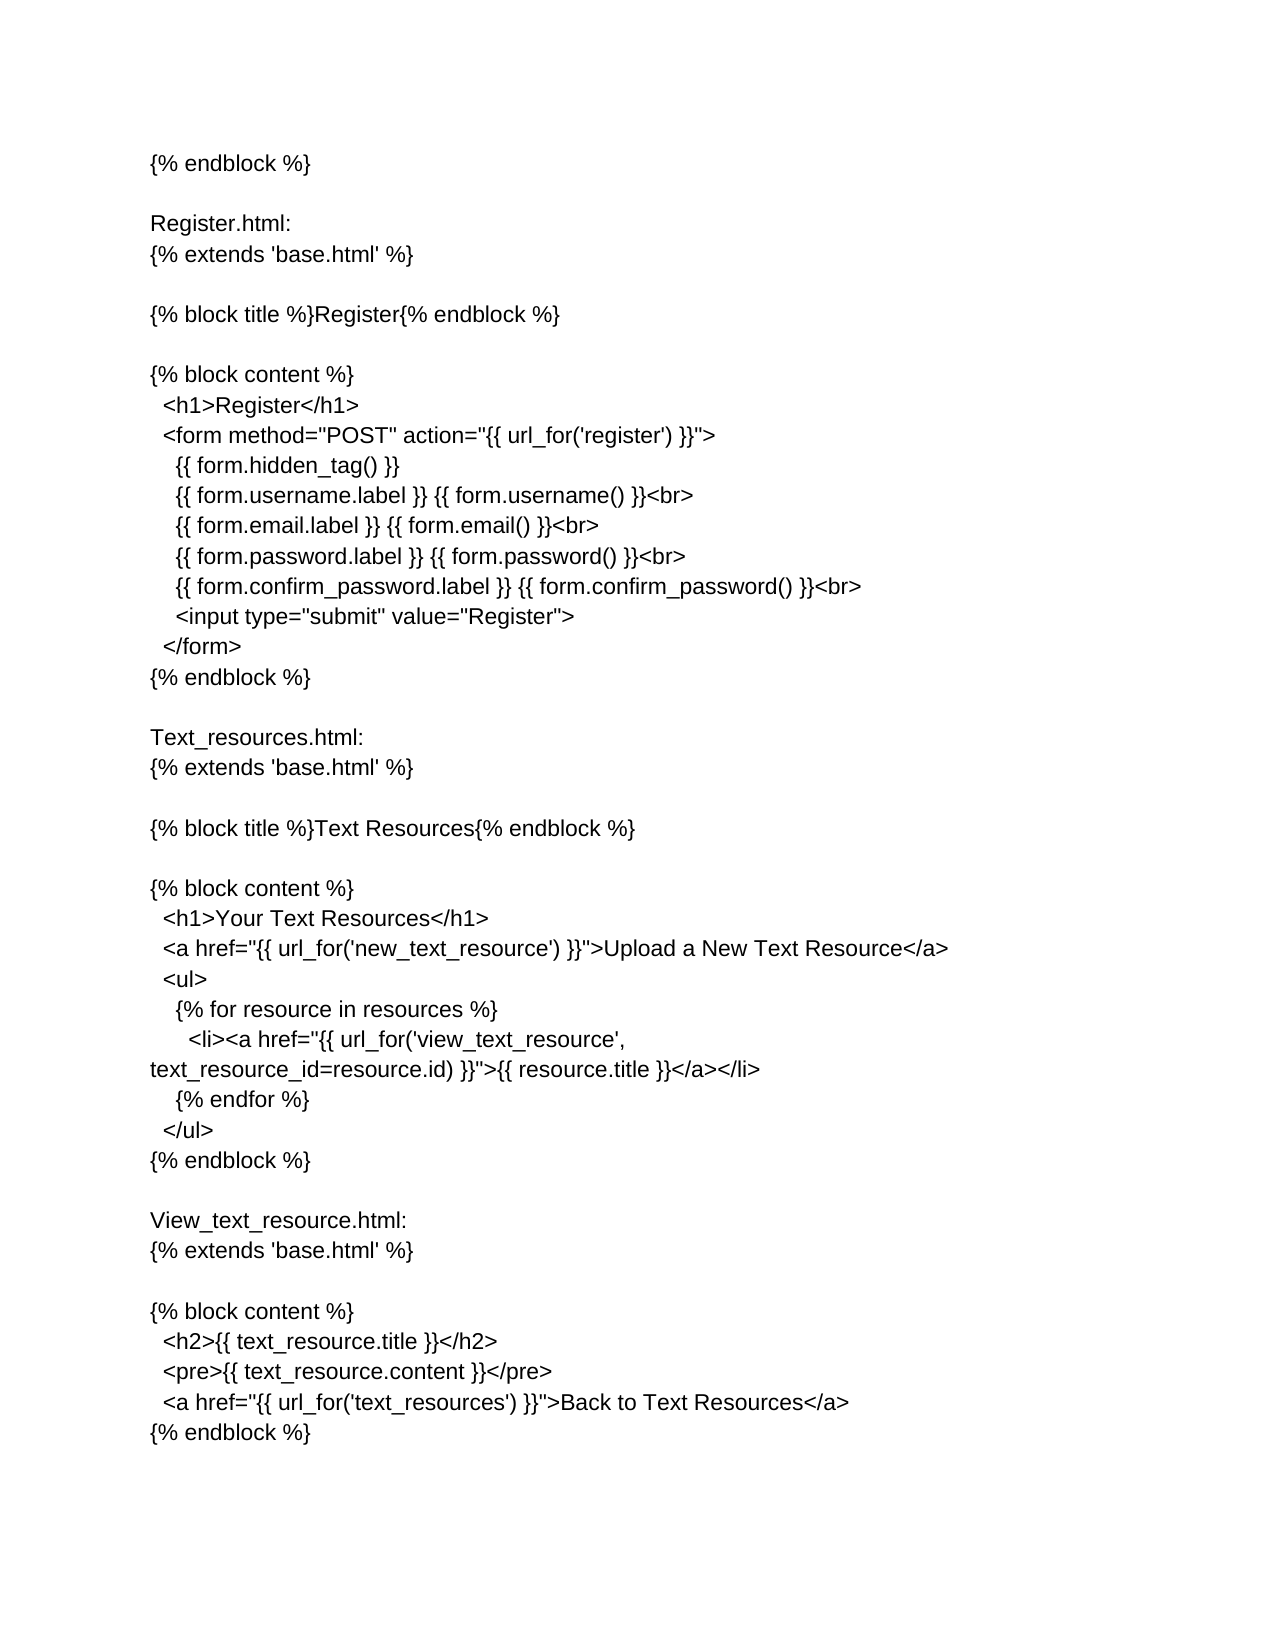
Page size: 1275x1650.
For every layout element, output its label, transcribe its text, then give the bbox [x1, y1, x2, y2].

text <h1>Register</h1> [150, 392, 1125, 418]
text <form method="POST" action="{{ url_for('register') }}"> [150, 422, 1125, 448]
text {% endfor %} [150, 1086, 1125, 1113]
text <pre>{{ text_resource.content }}</pre> [150, 1358, 1125, 1385]
text {% endblock %} [150, 1419, 1125, 1445]
text <li><a href="{{ url_for('view_text_resource', text_resource_id=resource.id) }}">{{ resource.title }}</a></li> [150, 1026, 1125, 1083]
text {{ form.hidden_tag() }} [150, 452, 1125, 478]
text Text_resources.html: {% extends 'base.html' %} [150, 724, 1125, 781]
text {{ form.confirm_password.label }} {{ form.confirm_password() }}<br> [150, 573, 1125, 599]
text Register.html: {% extends 'base.html' %} [150, 210, 1125, 267]
text {% endblock %} [150, 663, 1125, 690]
text <ul> [150, 966, 1125, 992]
text {% block content %} [150, 361, 1125, 388]
text {% block content %} [150, 1298, 1125, 1324]
text {% block content %} [150, 875, 1125, 901]
text </ul> [150, 1117, 1125, 1143]
text <a href="{{ url_for('text_resources') }}">Back to Text Resources</a> [150, 1388, 1125, 1415]
text <h1>Your Text Resources</h1> [150, 905, 1125, 932]
text {% block title %}Register{% endblock %} [150, 301, 1125, 327]
text {{ form.email.label }} {{ form.email() }}<br> [150, 512, 1125, 539]
text {% block title %}Text Resources{% endblock %} [150, 814, 1125, 841]
text </form> [150, 633, 1125, 660]
text {% endblock %} [150, 1147, 1125, 1173]
text {{ form.password.label }} {{ form.password() }}<br> [150, 543, 1125, 569]
text View_text_resource.html: {% extends 'base.html' %} [150, 1207, 1125, 1264]
text {% endblock %} [150, 150, 1125, 176]
text <input type="submit" value="Register"> [150, 603, 1125, 629]
text {{ form.username.label }} {{ form.username() }}<br> [150, 482, 1125, 509]
text <a href="{{ url_for('new_text_resource') }}">Upload a New Text Resource</a> [150, 935, 1125, 962]
text <h2>{{ text_resource.title }}</h2> [150, 1328, 1125, 1354]
text {% for resource in resources %} [150, 996, 1125, 1022]
